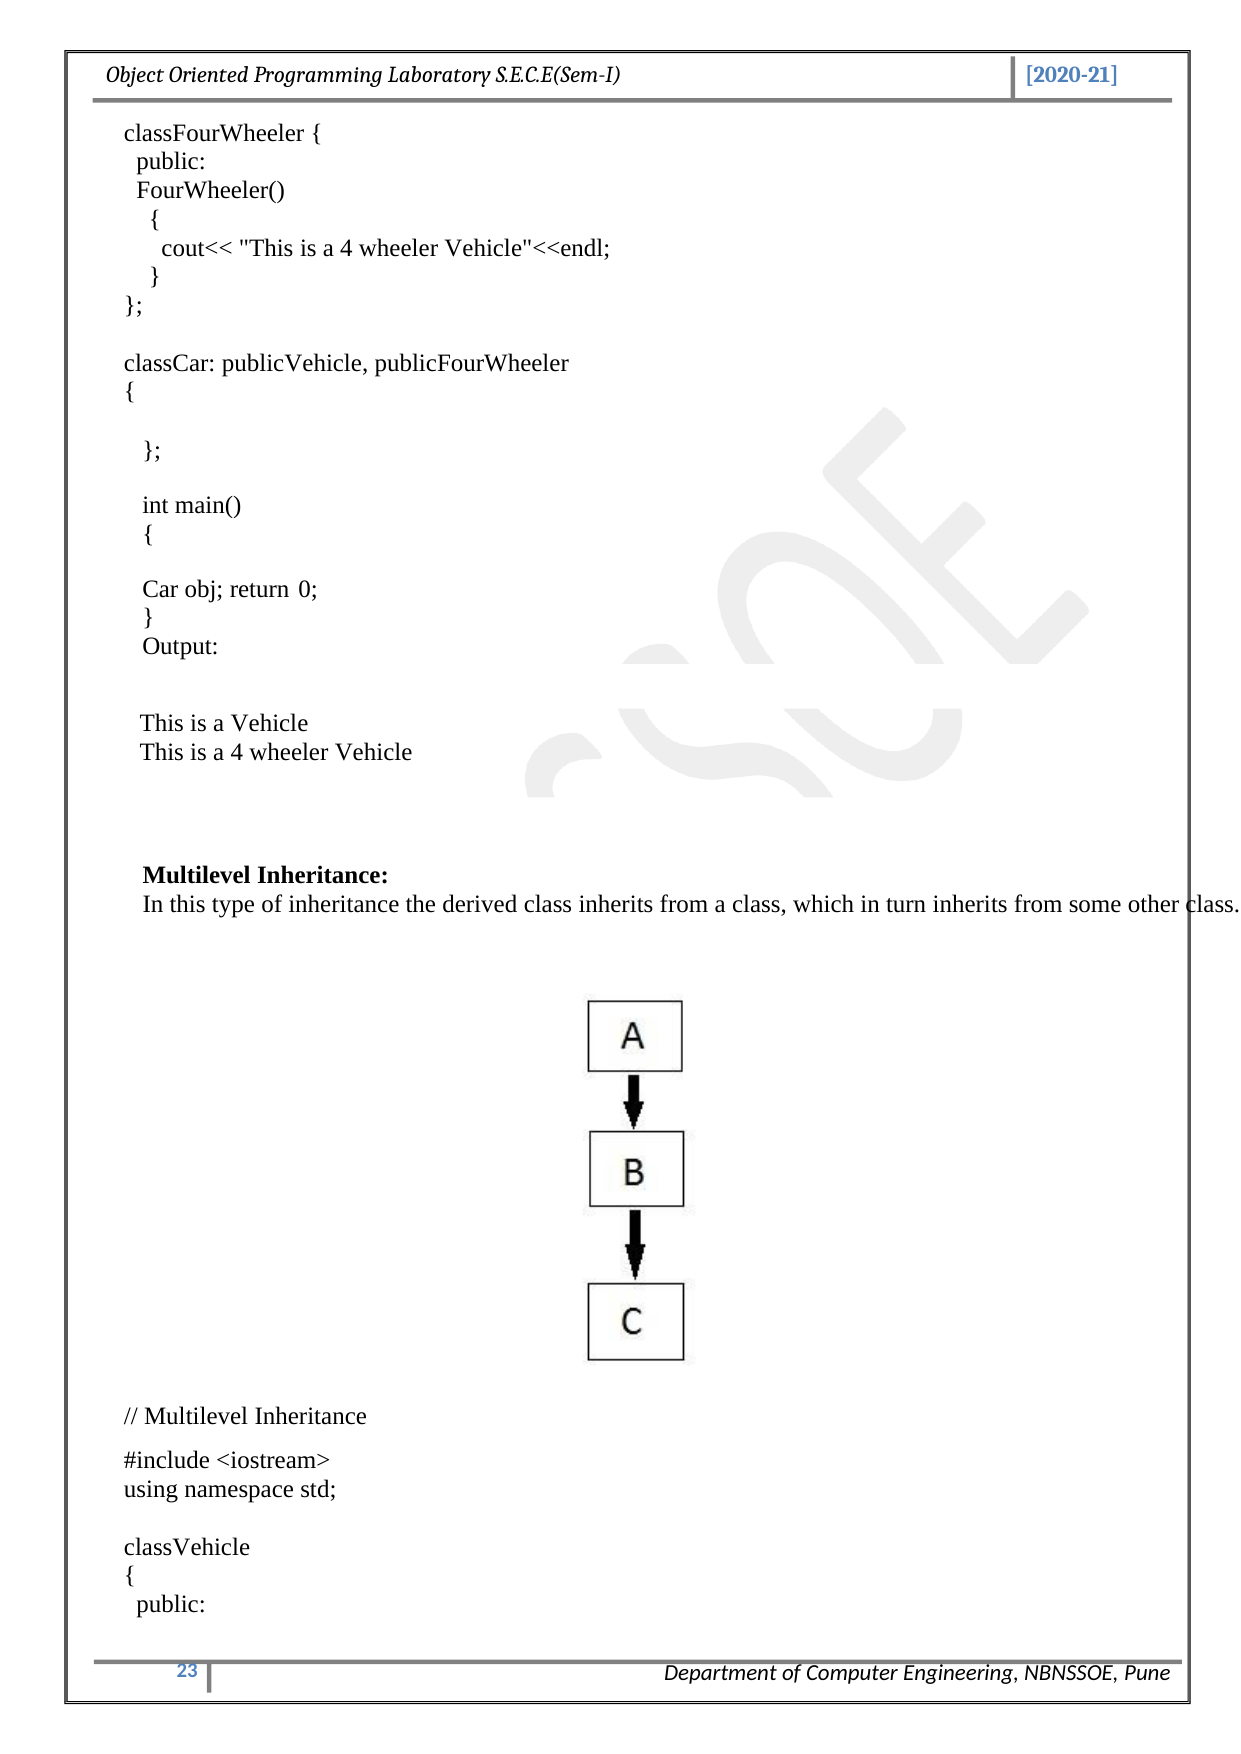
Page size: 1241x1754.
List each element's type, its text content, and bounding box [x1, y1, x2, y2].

text classVehicle [124, 1532, 1201, 1560]
picture [384, 993, 929, 1381]
text Object Oriented Programming Laboratory S.E.C.E(Sem-I) [2020-21] [106, 62, 1201, 88]
text { [149, 204, 1201, 233]
picture [158, 407, 1089, 664]
text }; [124, 290, 1201, 319]
text #include <iostream> using namespace std; [124, 1445, 377, 1503]
text classFourWheeler { public: FourWheeler() [124, 118, 324, 204]
text { [124, 1560, 1201, 1589]
text public: [136, 1589, 1201, 1618]
text 23 Department of Computer Engineering, NBNSSOE, Pune [176, 1658, 1201, 1686]
text cout<< "This is a 4 wheeler Vehicle"<<endl; [161, 233, 1201, 261]
picture [158, 709, 1089, 797]
text classCar: publicVehicle, publicFourWheeler [124, 348, 1201, 376]
text } [149, 261, 1201, 290]
text { [124, 376, 1201, 405]
text // Multilevel Inheritance [124, 1401, 1201, 1430]
